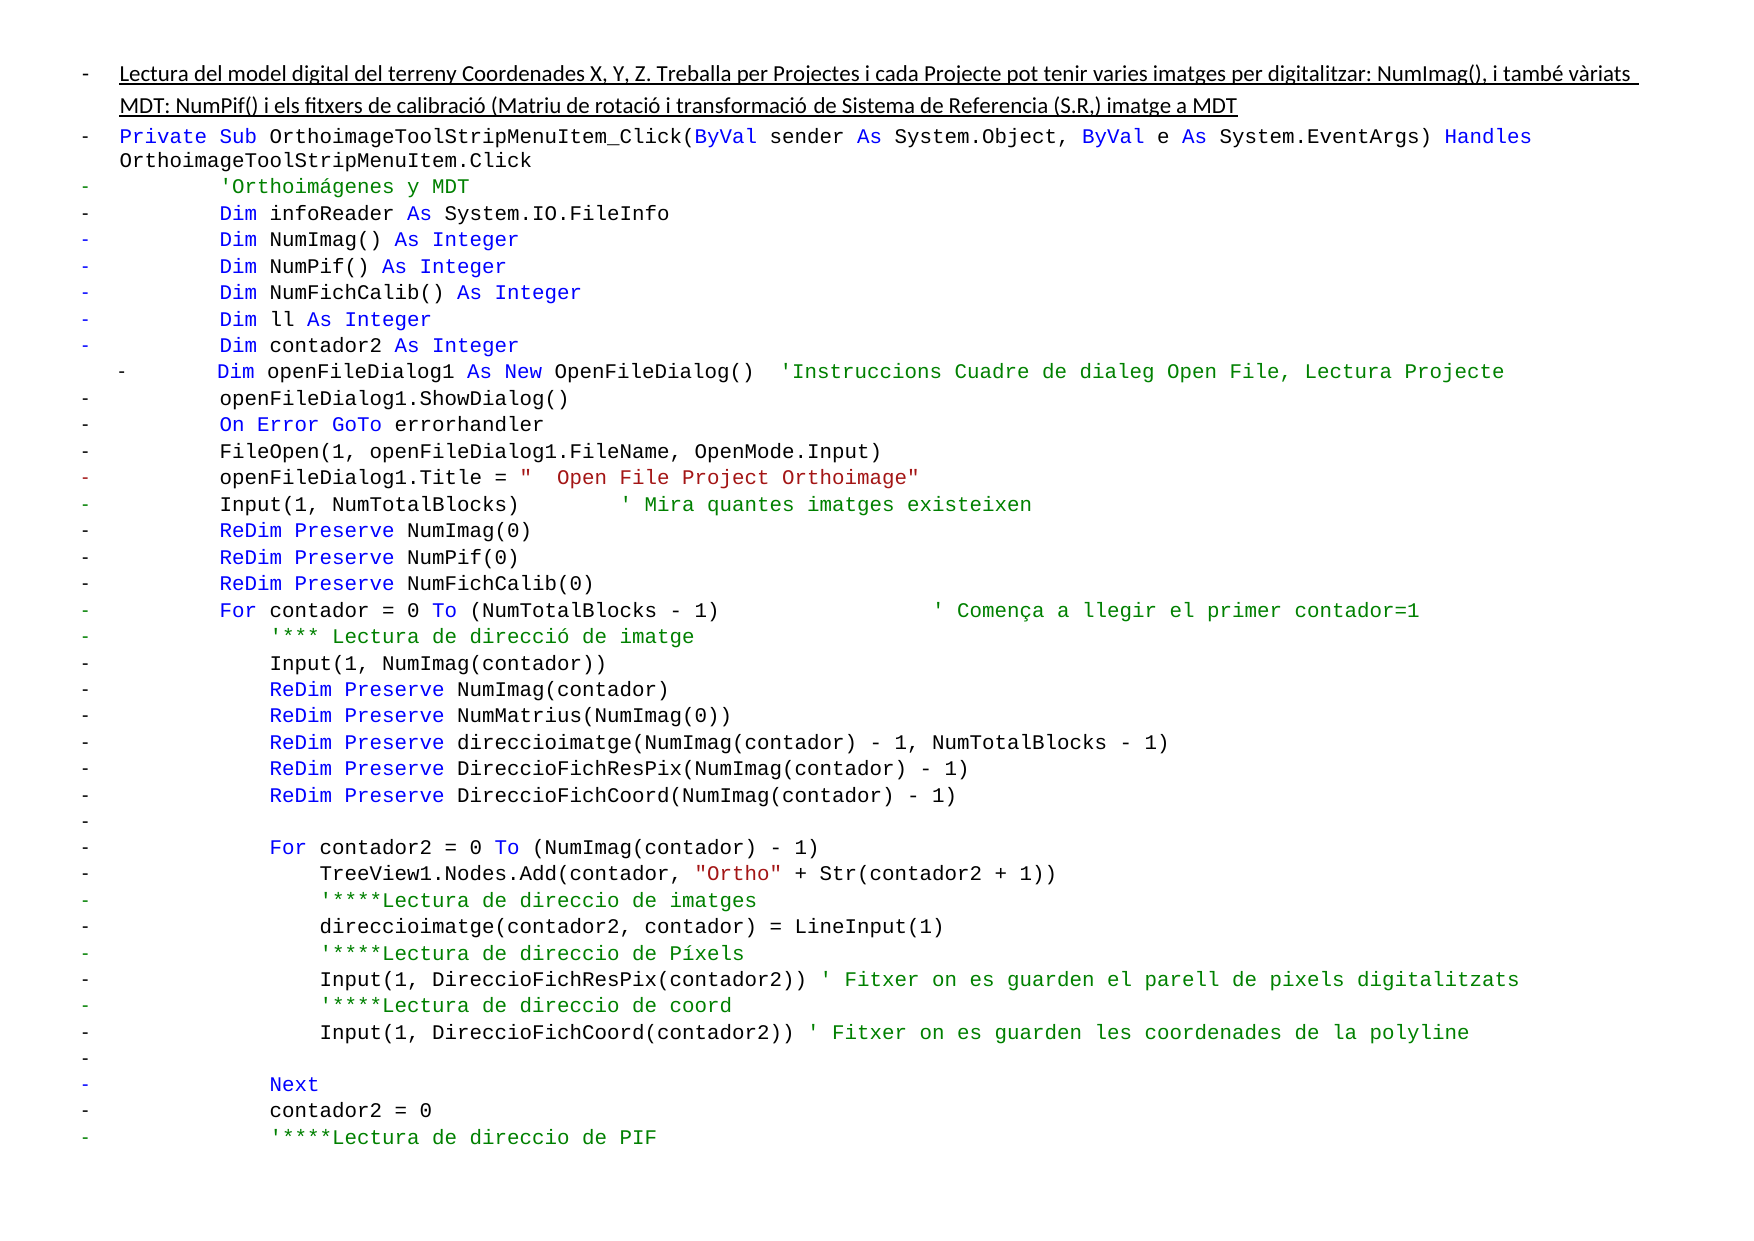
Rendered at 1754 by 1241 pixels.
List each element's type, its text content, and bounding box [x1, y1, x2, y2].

list Input(1, NumImag(contador)) [82, 650, 1683, 676]
list 'Orthoimágenes y MDT [82, 173, 1683, 200]
list '****Lectura de direccio de PIF [82, 1124, 1683, 1150]
list ReDim Preserve NumFichCalib(0) [82, 570, 1683, 597]
list Input(1, DireccioFichResPix(contador2)) ' Fitxer on es guarden el parell de pixels digitalitzats [82, 966, 1683, 993]
list '*** Lectura de direcció de imatge [82, 623, 1683, 650]
list contador2 = 0 [82, 1097, 1683, 1124]
list ReDim Preserve direccioimatge(NumImag(contador) - 1, NumTotalBlocks - 1) [82, 729, 1683, 756]
list Next [82, 1071, 1683, 1097]
list FileOpen(1, openFileDialog1.FileName, OpenMode.Input) [82, 438, 1683, 464]
list ReDim Preserve DireccioFichCoord(NumImag(contador) - 1) [82, 782, 1683, 808]
list Dim NumImag() As Integer [82, 226, 1683, 253]
list For contador = 0 To (NumTotalBlocks - 1) ' Comença a llegir el primer contador=1 [82, 597, 1683, 623]
list Input(1, DireccioFichCoord(contador2)) ' Fitxer on es guarden les coordenades de la polyline [82, 1019, 1683, 1046]
list ReDim Preserve NumMatrius(NumImag(0)) [82, 703, 1683, 729]
list Lectura del model digital del terreny Coordenades X, Y, Z. Treballa per Projectes i cada Projecte pot tenir varies imatges per digitalitzar: NumImag(), i també vàriats MDT: NumPif() i els fitxers de calibració (Matriu de rotació i transformació de Sistema de Referencia (S.R,) imatge a MDT [82, 59, 1683, 119]
list Dim NumFichCalib() As Integer [82, 279, 1683, 306]
list Dim NumPif() As Integer [82, 253, 1683, 279]
list Dim contador2 As Integer [82, 332, 1683, 359]
list TreeView1.Nodes.Add(contador, "Ortho" + Str(contador2 + 1)) [82, 860, 1683, 887]
list On Error GoTo errorhandler [82, 412, 1683, 438]
list Dim openFileDialog1 As New OpenFileDialog() 'Instruccions Cuadre de dialeg Open File, Lectura Projecte [118, 359, 1683, 385]
list '****Lectura de direccio de coord [82, 993, 1683, 1019]
list Input(1, NumTotalBlocks) ' Mira quantes imatges existeixen [82, 491, 1683, 517]
list openFileDialog1.ShowDialog() [82, 385, 1683, 412]
list direccioimatge(contador2, contador) = LineInput(1) [82, 913, 1683, 940]
list Dim infoReader As System.IO.FileInfo [82, 200, 1683, 226]
list ReDim Preserve NumImag(0) [82, 517, 1683, 544]
list Private Sub OrthoimageToolStripMenuItem_Click(ByVal sender As System.Object, ByVal e As System.EventArgs) Handles OrthoimageToolStripMenuItem.Click [82, 123, 1683, 173]
list '****Lectura de direccio de imatges [82, 887, 1683, 913]
list ReDim Preserve NumPif(0) [82, 544, 1683, 570]
list For contador2 = 0 To (NumImag(contador) - 1) [82, 834, 1683, 860]
list '****Lectura de direccio de Píxels [82, 940, 1683, 966]
list ReDim Preserve NumImag(contador) [82, 676, 1683, 703]
list Dim ll As Integer [82, 306, 1683, 332]
list openFileDialog1.Title = " Open File Project Orthoimage" [82, 464, 1683, 491]
list ReDim Preserve DireccioFichResPix(NumImag(contador) - 1) [82, 756, 1683, 782]
